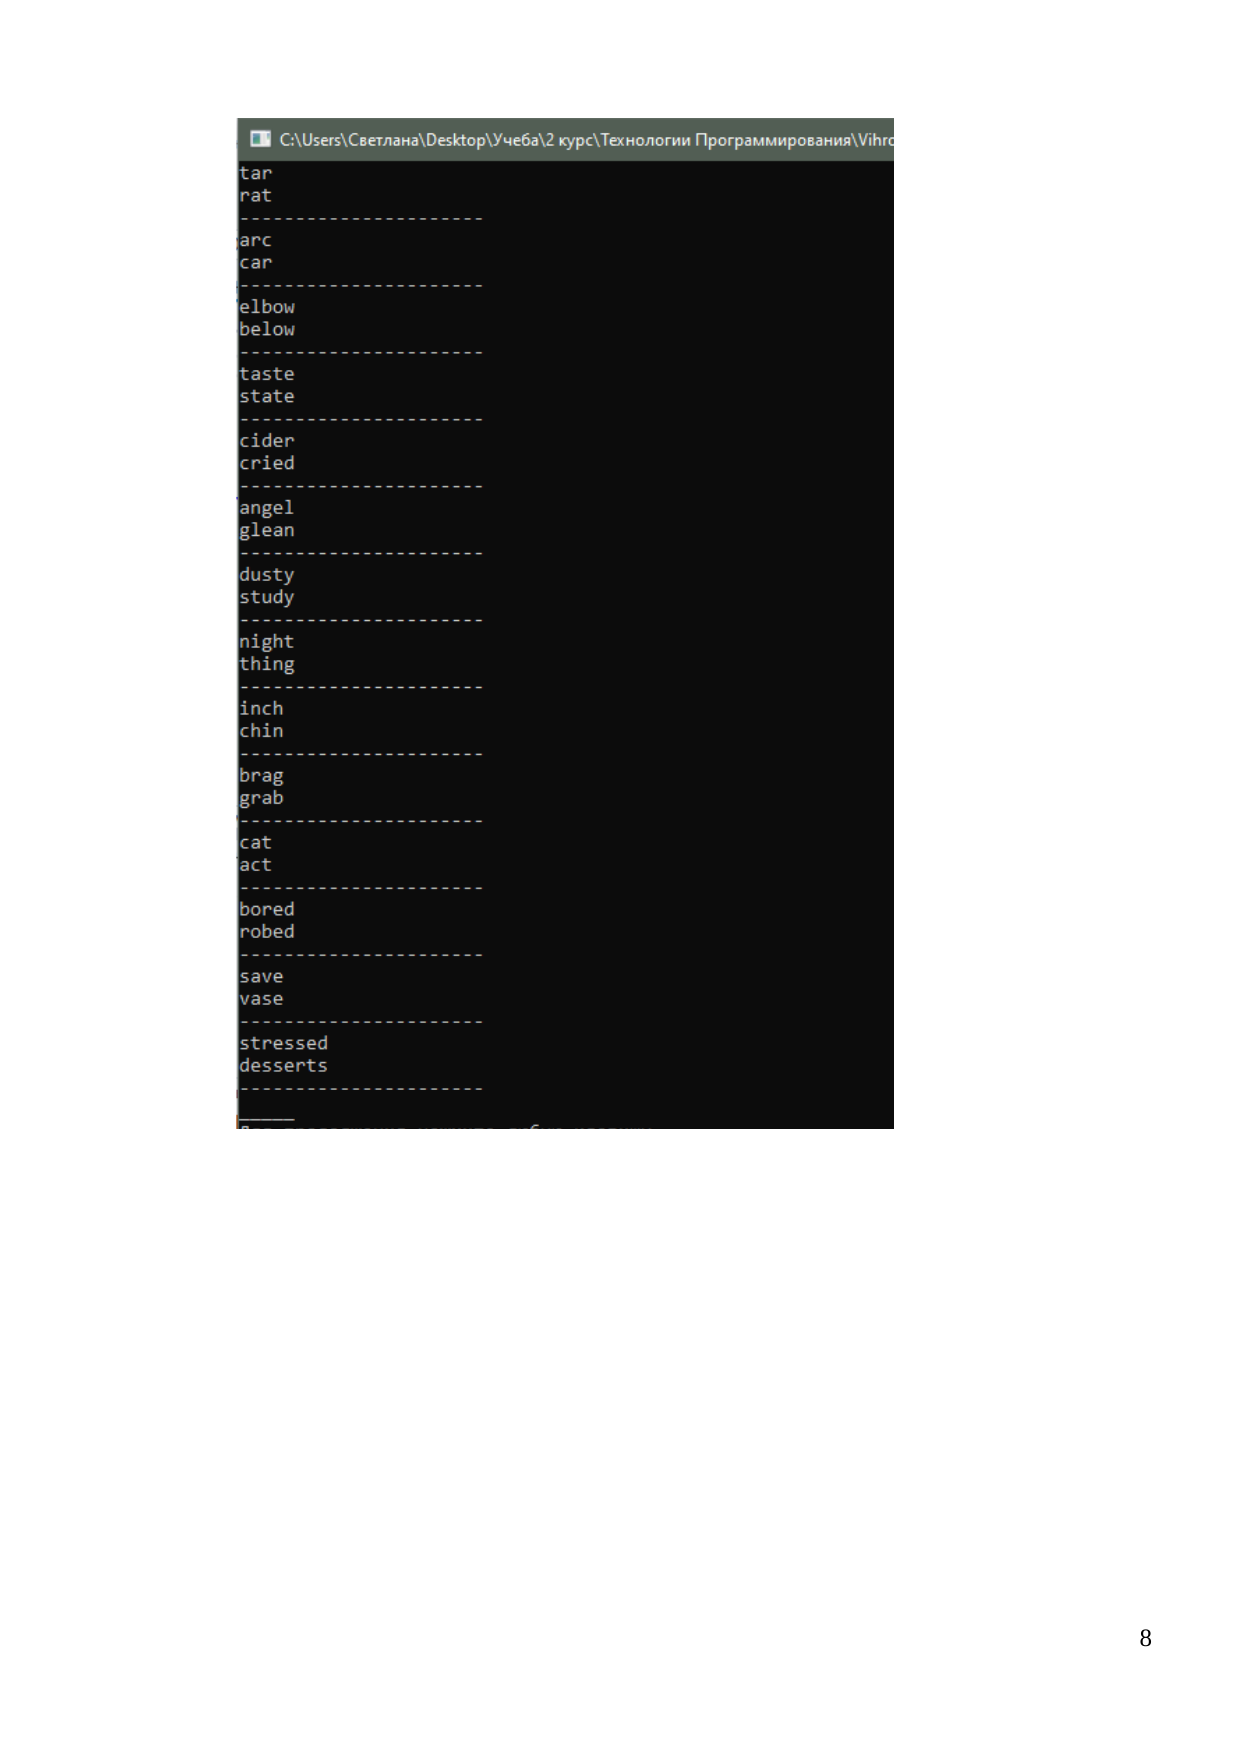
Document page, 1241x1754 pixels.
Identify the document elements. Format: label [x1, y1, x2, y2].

picture [236, 118, 894, 1129]
